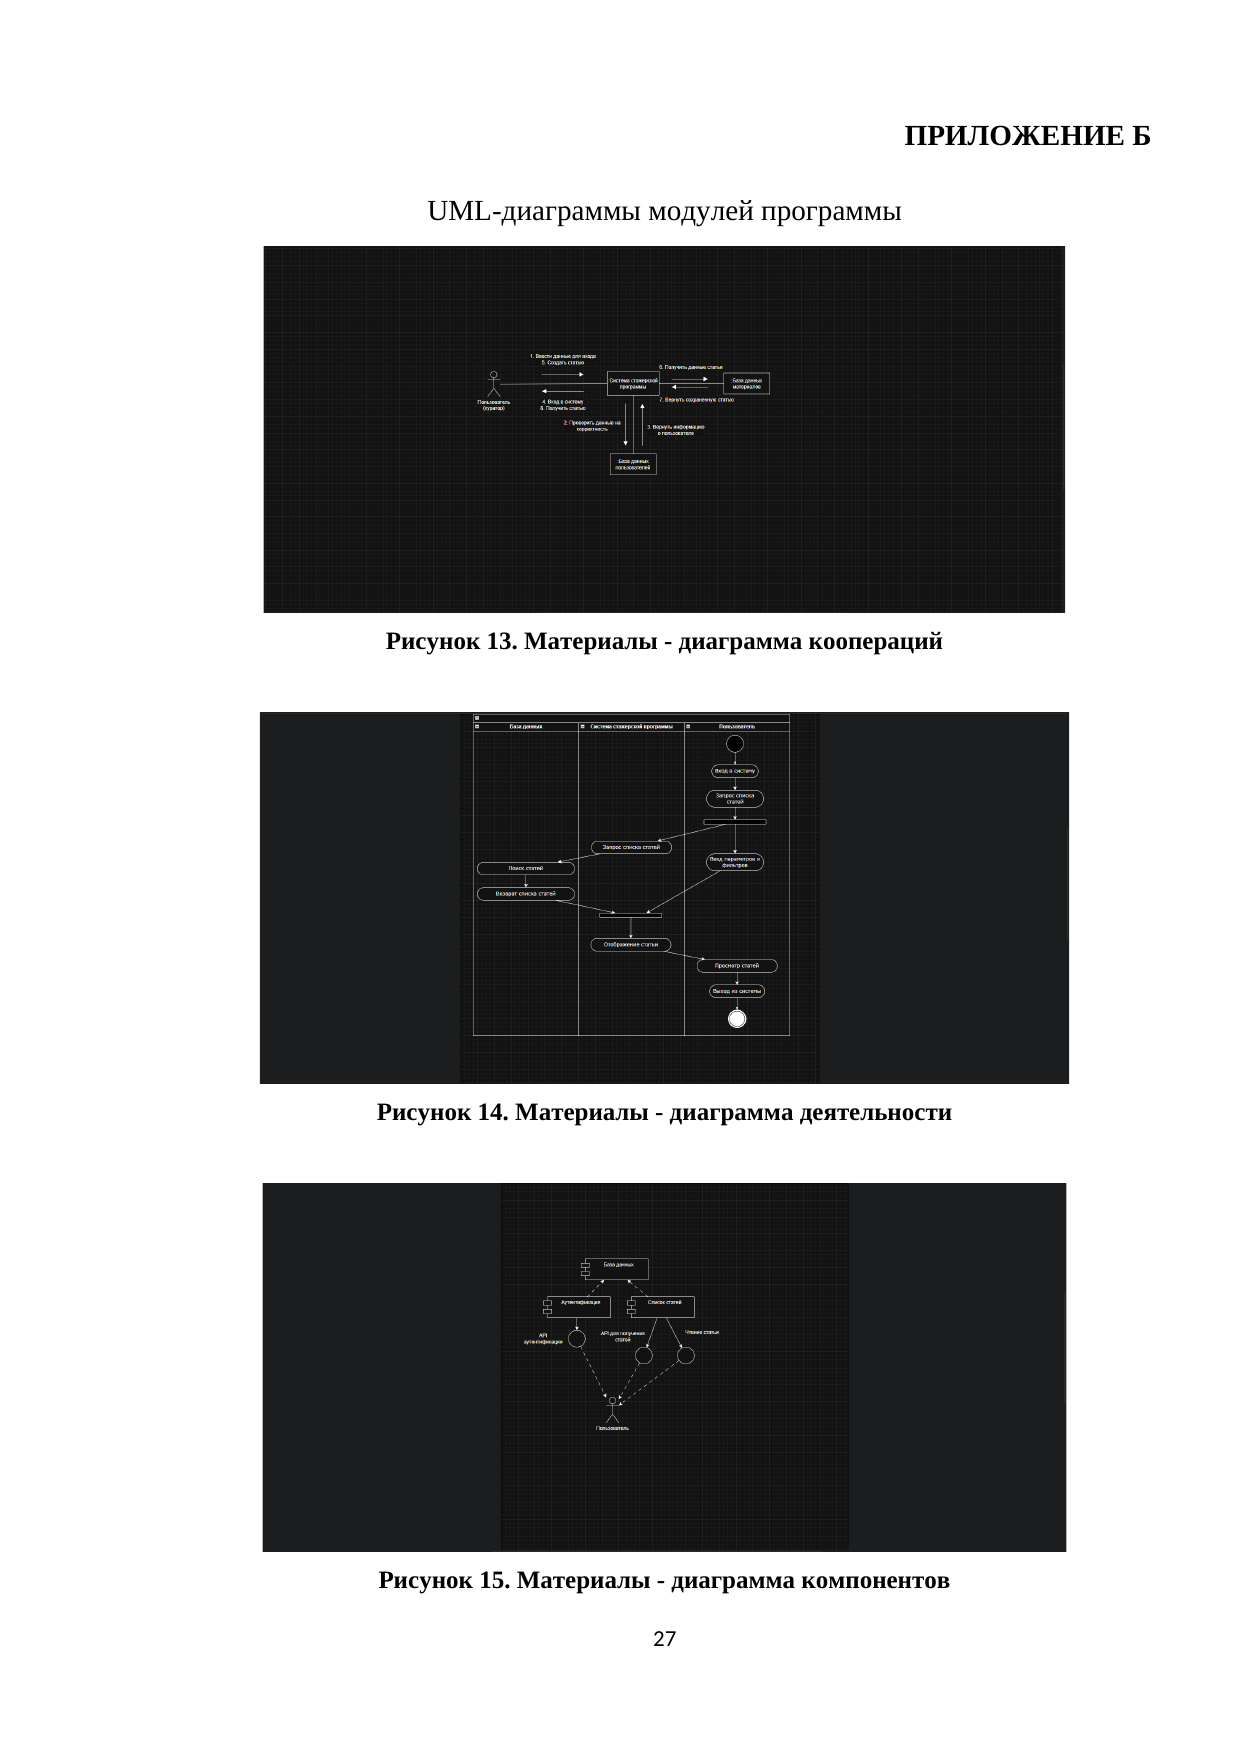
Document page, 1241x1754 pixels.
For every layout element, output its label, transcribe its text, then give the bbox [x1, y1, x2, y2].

subtitle ПРИЛОЖЕНИЕ Б [177, 118, 1152, 152]
picture [263, 246, 1066, 613]
text UML-диаграммы модулей программы [177, 193, 1152, 227]
text Рисунок 14. Материалы - диаграмма деятельности [177, 1097, 1152, 1126]
picture [259, 712, 1070, 1084]
text Рисунок 15. Материалы - диаграмма компонентов [177, 1566, 1152, 1594]
text Рисунок 13. Материалы - диаграмма коопераций [177, 626, 1152, 655]
picture [262, 1183, 1067, 1552]
